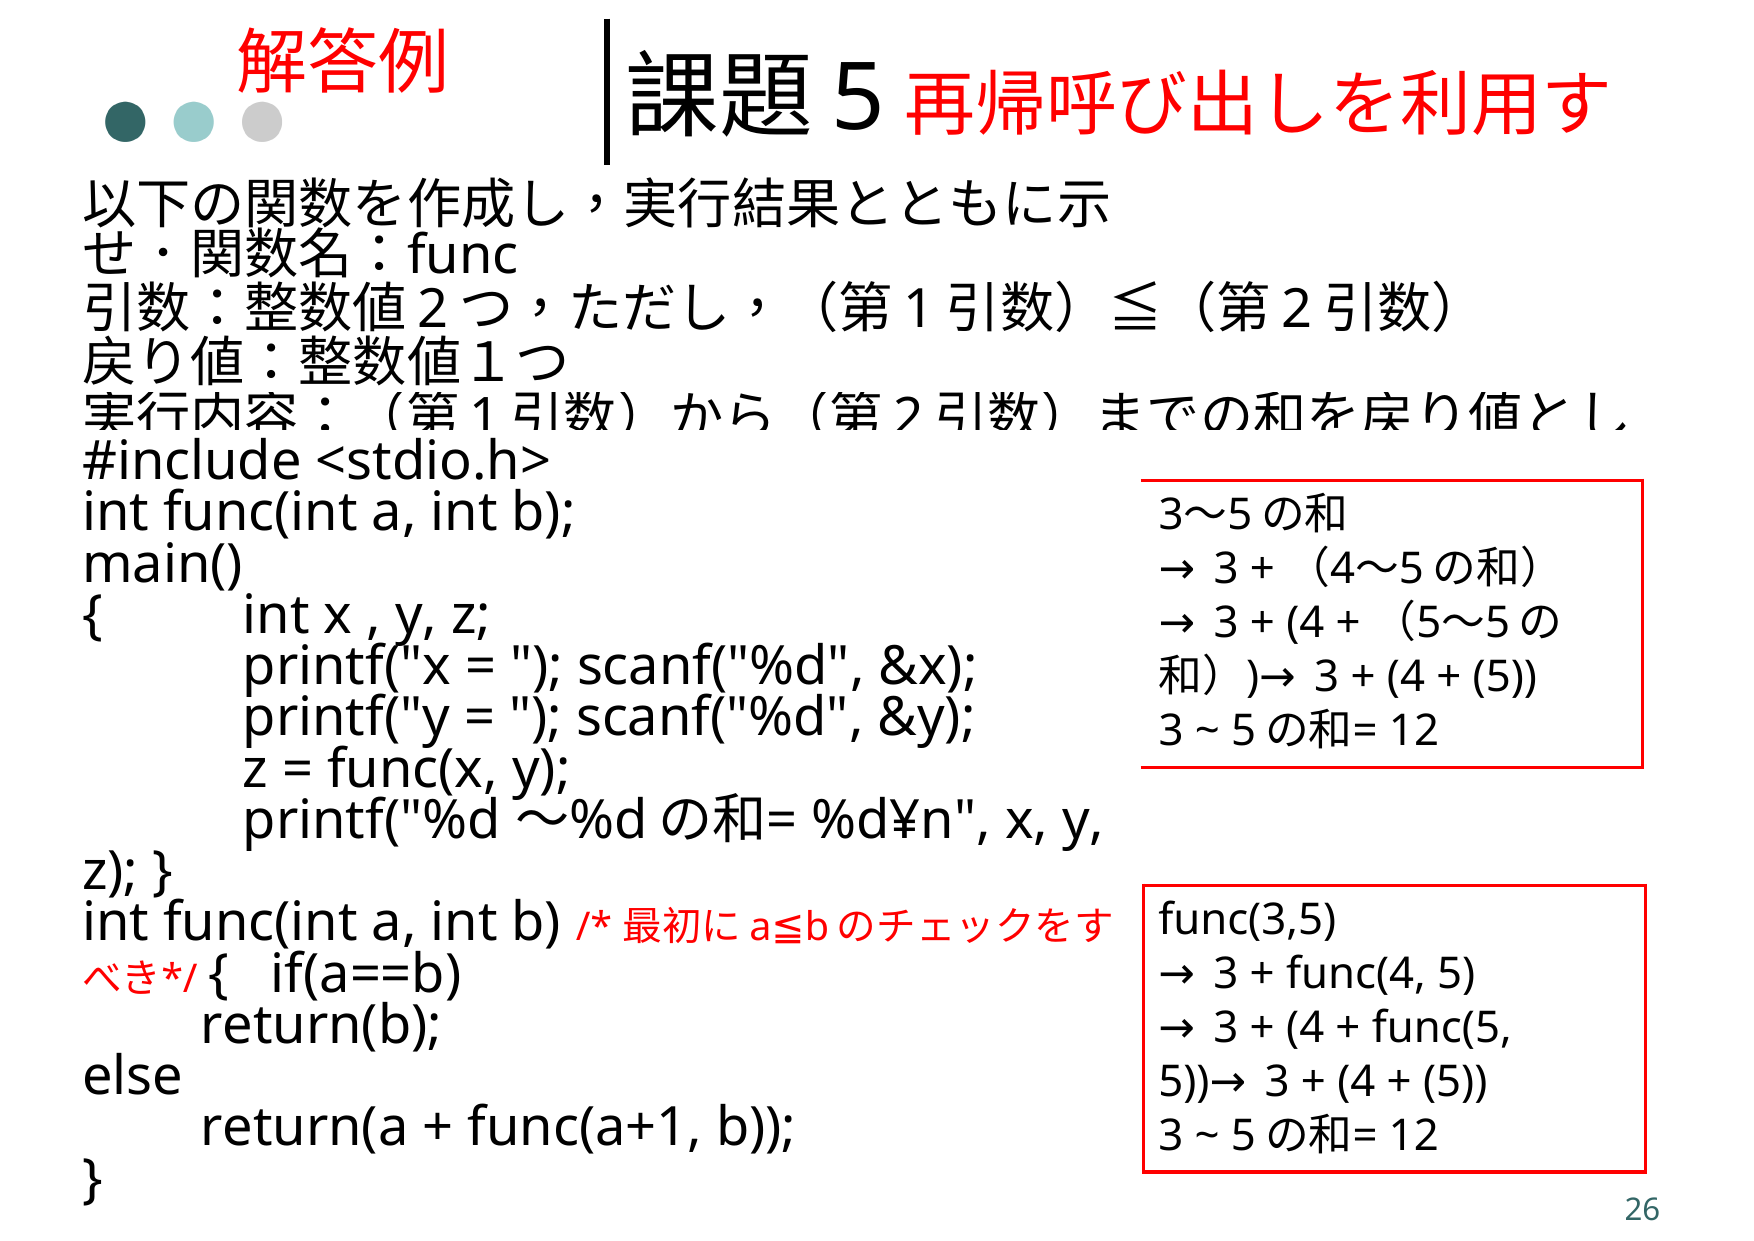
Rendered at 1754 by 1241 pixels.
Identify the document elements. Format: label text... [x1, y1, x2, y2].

table_cell 以下の関数を作成し，実行結果とともに示せ．関数名：func 引数：整数値2つ，ただし，（第1引数）≦（第2引数） 戻り値：整数値１つ 実行内容：（第1引数）から（第2引数）までの和を戻り値として返す [78, 165, 1666, 429]
table_cell #include <stdio.h> int func(int a, int b); main() { int x , y, z; printf("x = "); scanf("%d", &x); printf("y = "); scanf("%d", &y); z = func(x, y); printf("%d 〜%dの和= %d¥n", x, y, z); } int func(int a, int b) /* 最初にa≦bのチェックをすべき*/ { if(a==b) return(b); else return(a + func(a+1, b)); } [78, 429, 1136, 1226]
picture [103, 101, 283, 143]
table_cell 26 [1136, 429, 1666, 1226]
table_header 課題5再帰呼び出しを利用すること [610, 19, 1666, 164]
table_header 解答例 [78, 19, 604, 164]
